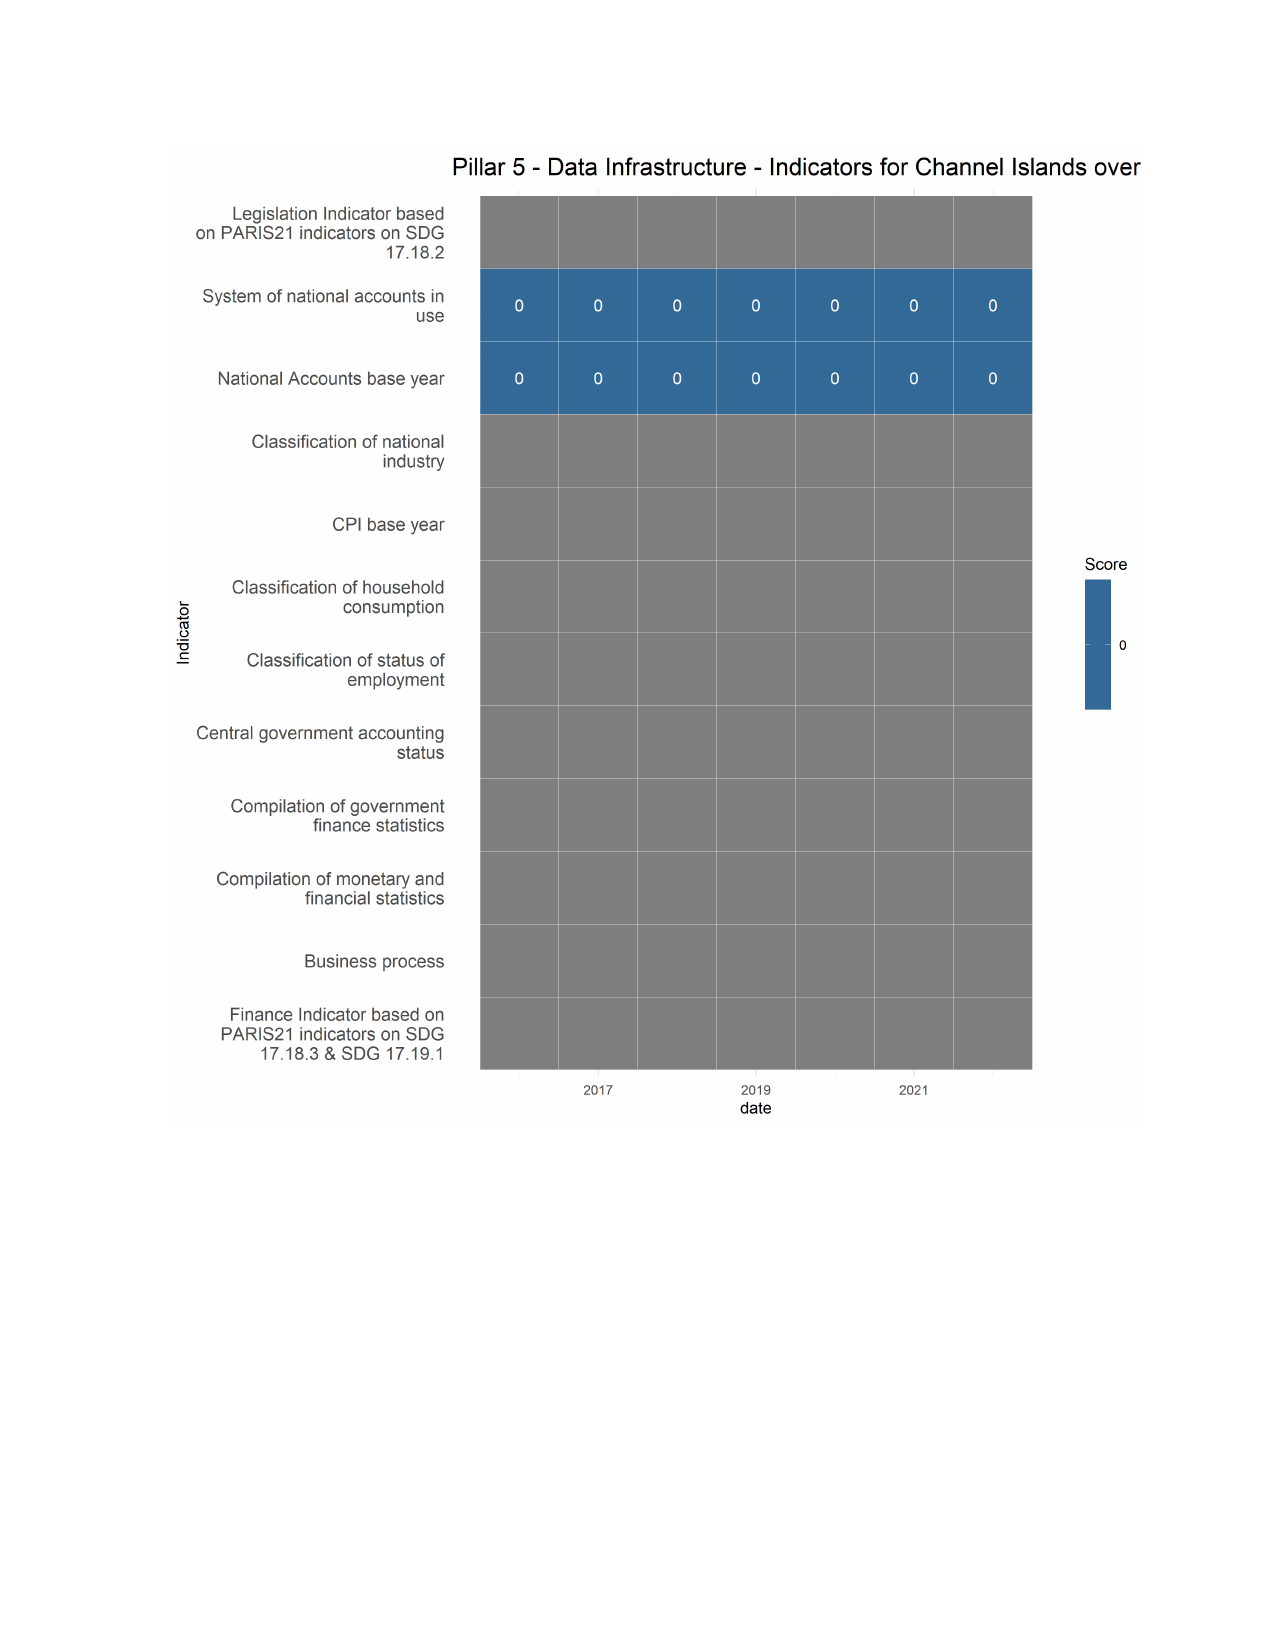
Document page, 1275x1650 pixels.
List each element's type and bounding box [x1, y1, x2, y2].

picture [168, 150, 1144, 1125]
